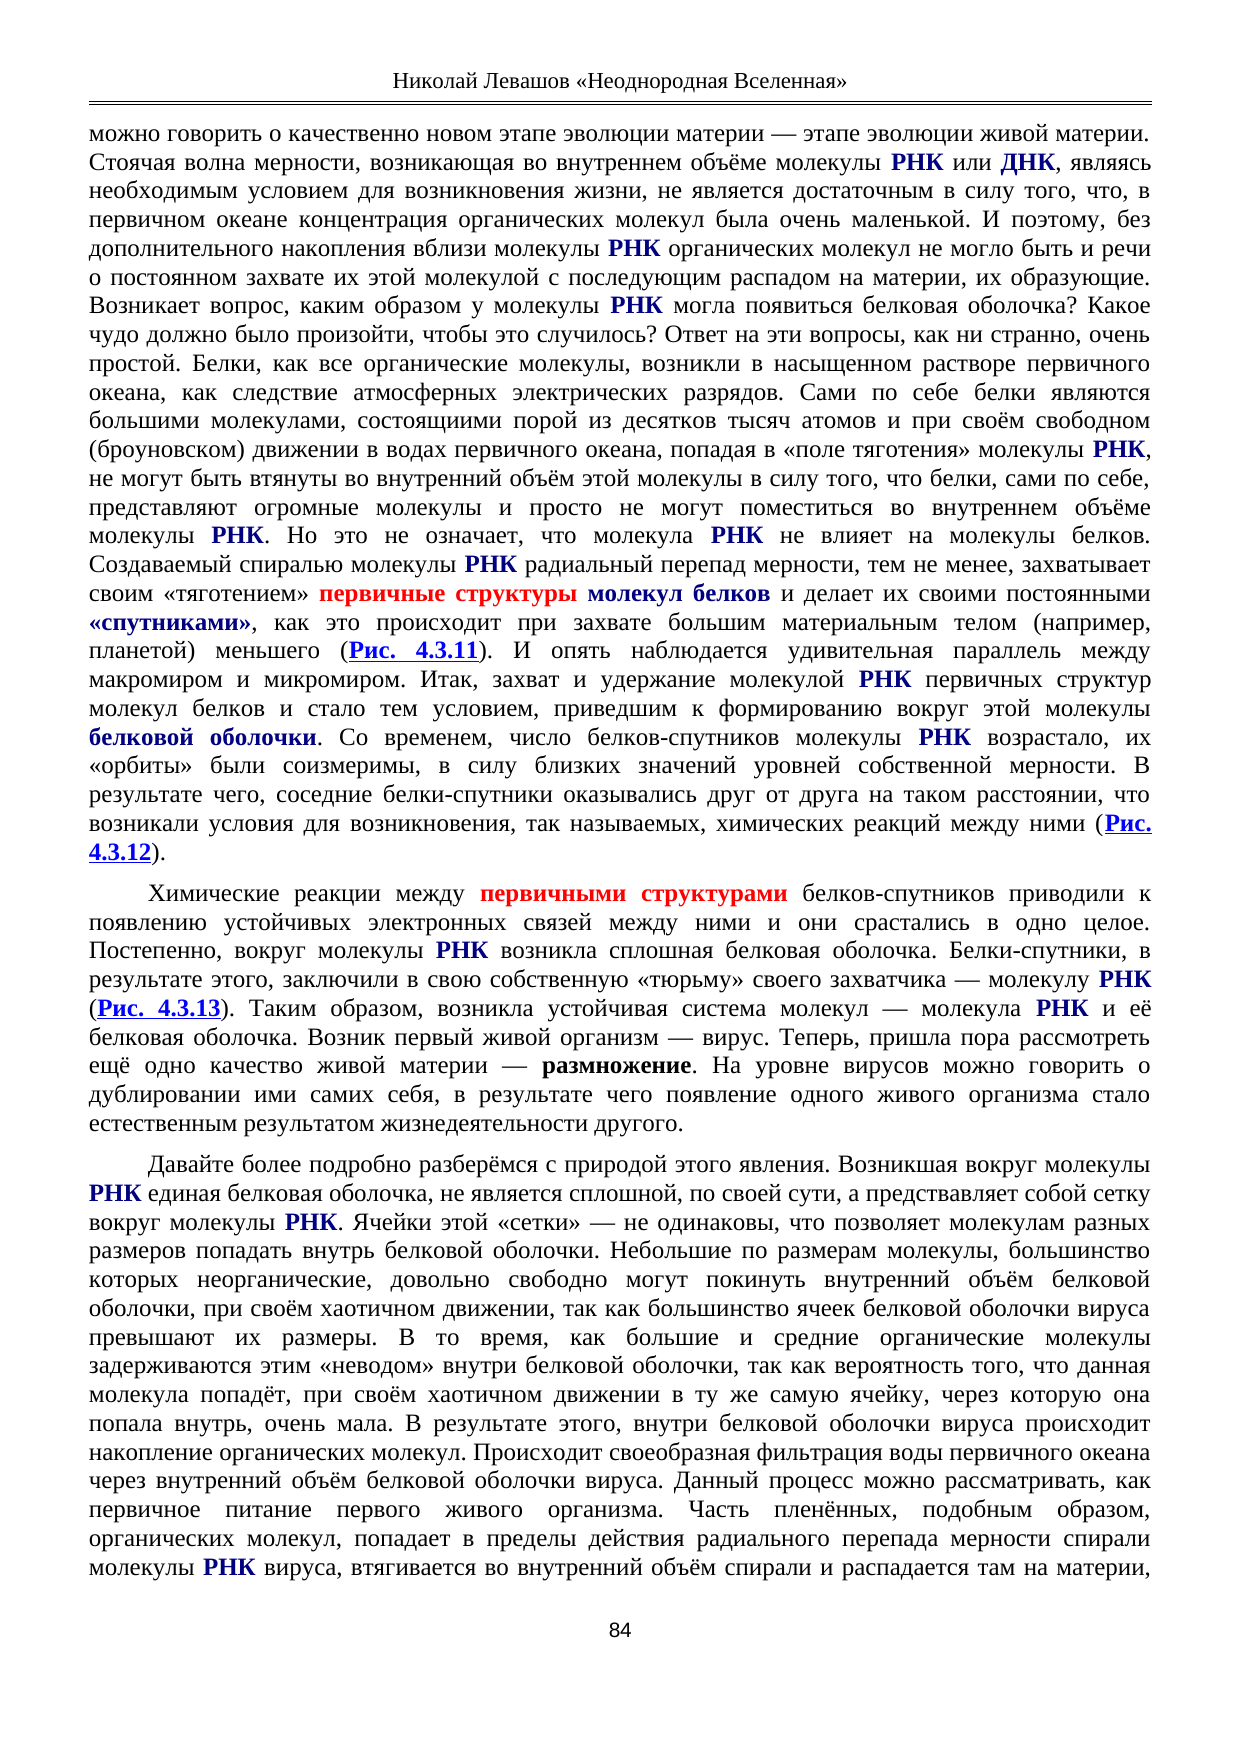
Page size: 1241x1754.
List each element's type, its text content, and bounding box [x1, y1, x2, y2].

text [89, 118, 1152, 866]
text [89, 1149, 1152, 1581]
text Химические реакции между первичными структурами белков-спутников приводили к появлению устойчивых электронных связей между ними и они срастались в одно целое. Постепенно, вокруг молекулы РНК возникла сплошная белковая оболочка. Белки-спутники, в результате этого, заключили в свою собственную «тюрьму» своего захватчика — молекулу РНК (Рис. 4.3.13). Таким образом, возникла устойчивая система молекул — молекула РНК и её белковая оболочка. Возник первый живой организм — вирус. Теперь, пришла пора рассмотреть ещё одно качество живой материи — размножение. На уровне вирусов можно говорить о дублировании ими самих себя, в результате чего появление одного живого организма стало естественным результатом жизнедеятельности другого. [89, 878, 1152, 1137]
